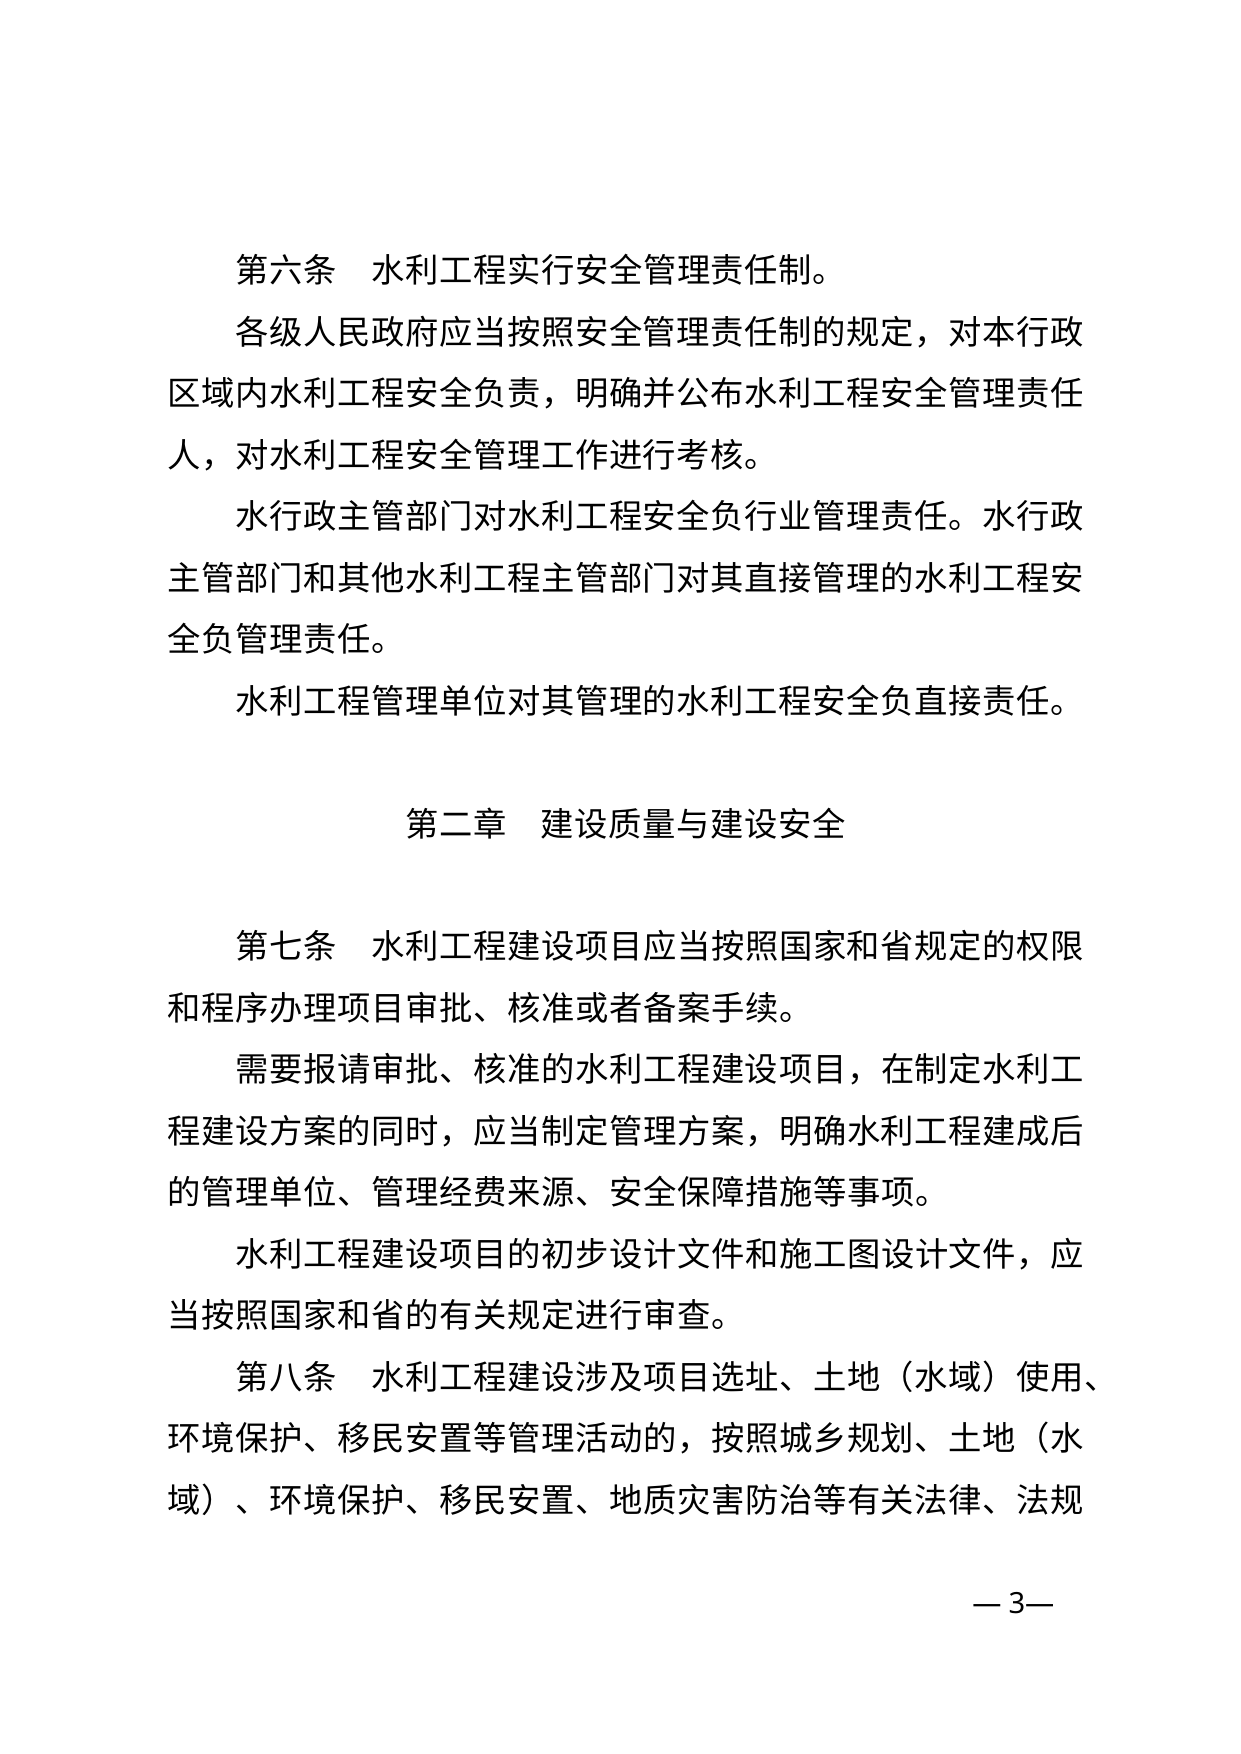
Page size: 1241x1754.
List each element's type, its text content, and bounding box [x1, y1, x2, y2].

text 各级人民政府应当按照安全管理责任制的规定，对本行政区域内水利工程安全负责，明确并公布水利工程安全管理责任人，对水利工程安全管理工作进行考核。 [168, 299, 1084, 483]
text 水利工程管理单位对其管理的水利工程安全负直接责任。 [168, 668, 1084, 729]
text 水利工程建设项目的初步设计文件和施工图设计文件，应当按照国家和省的有关规定进行审查。 [168, 1221, 1084, 1344]
text 第六条 水利工程实行安全管理责任制。 [168, 238, 1084, 299]
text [168, 1344, 1084, 1528]
text 第二章 建设质量与建设安全 [168, 791, 1084, 852]
text 需要报请审批、核准的水利工程建设项目，在制定水利工程建设方案的同时，应当制定管理方案，明确水利工程建成后的管理单位、管理经费来源、安全保障措施等事项。 [168, 1037, 1084, 1221]
text 第七条 水利工程建设项目应当按照国家和省规定的权限和程序办理项目审批、核准或者备案手续。 [168, 914, 1084, 1037]
text 水行政主管部门对水利工程安全负行业管理责任。水行政主管部门和其他水利工程主管部门对其直接管理的水利工程安全负管理责任。 [168, 483, 1084, 668]
